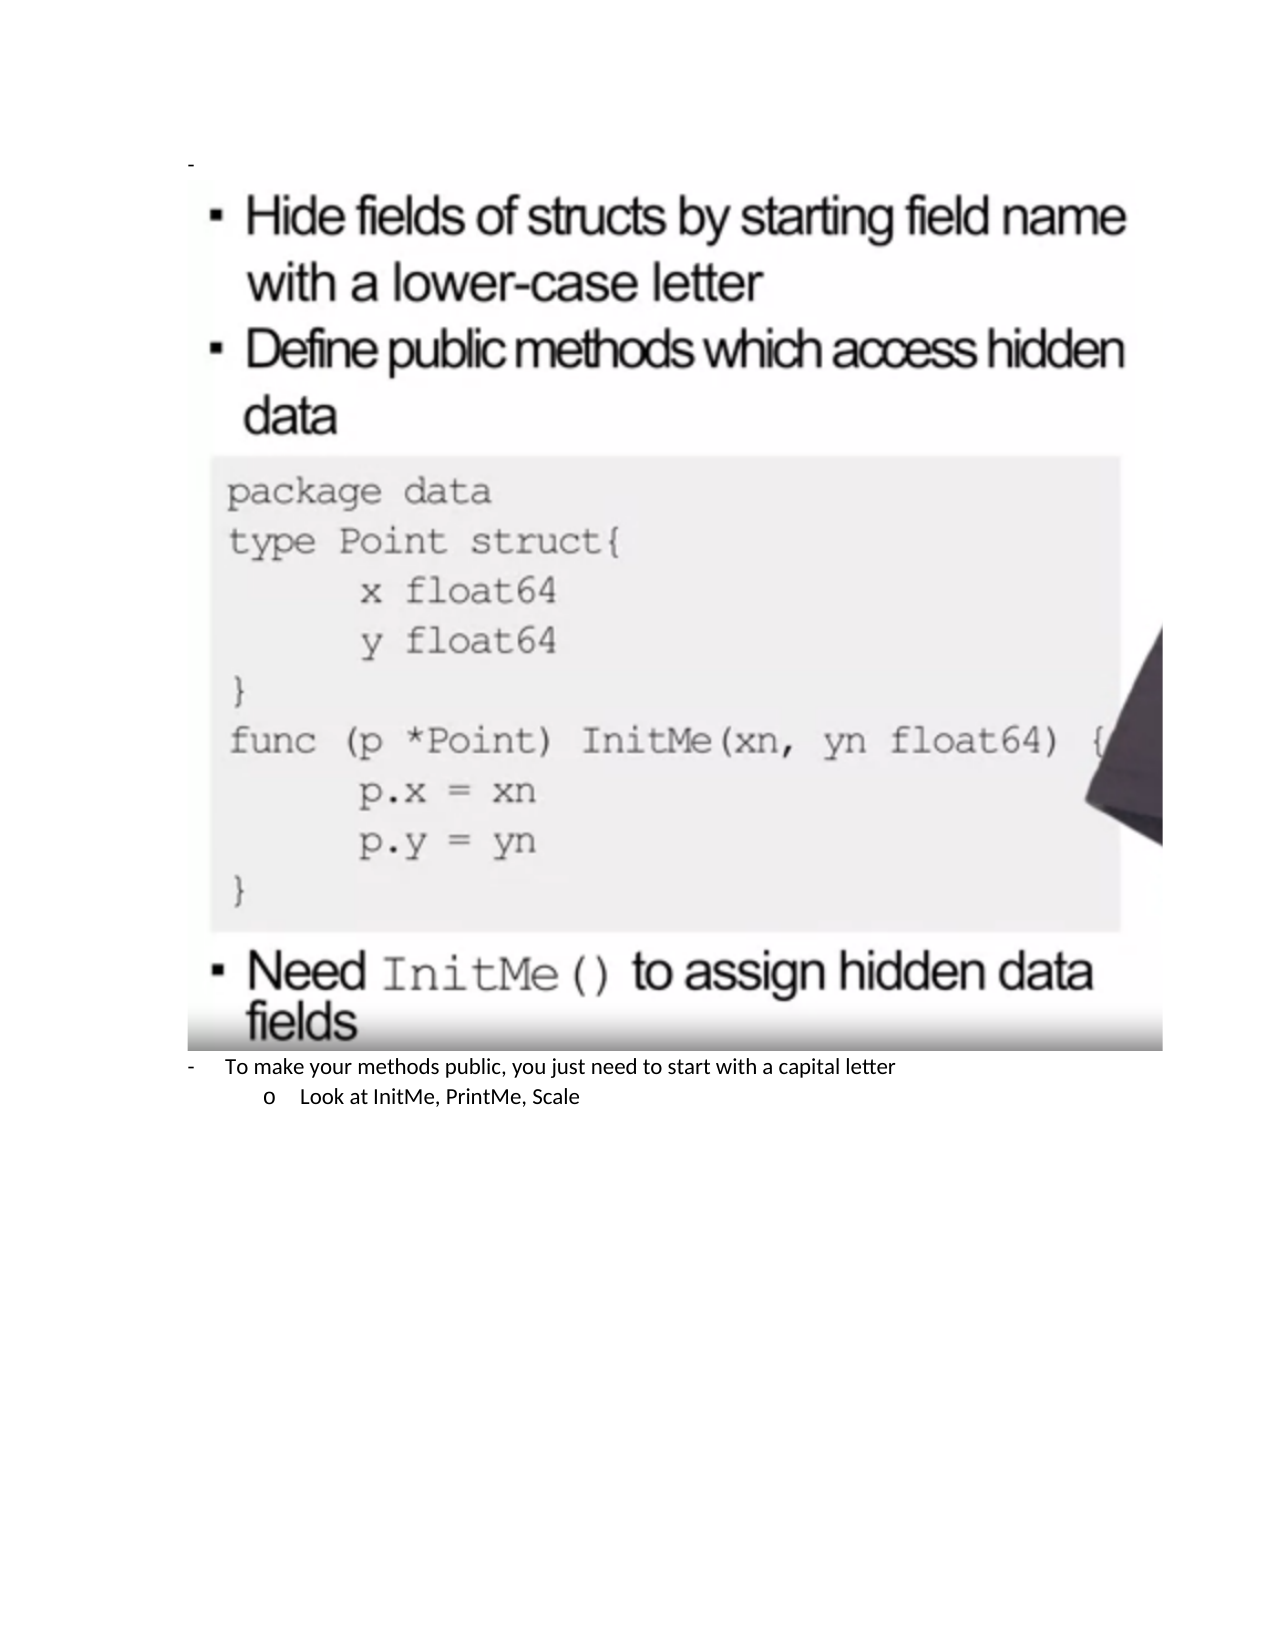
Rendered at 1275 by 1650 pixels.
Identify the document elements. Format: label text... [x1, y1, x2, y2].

list To make your methods public, you just need to start with a capital letter [187, 1052, 1125, 1080]
picture [187, 180, 1163, 1051]
list Look at InitMe, PrintMe, Scale [262, 1082, 1125, 1112]
